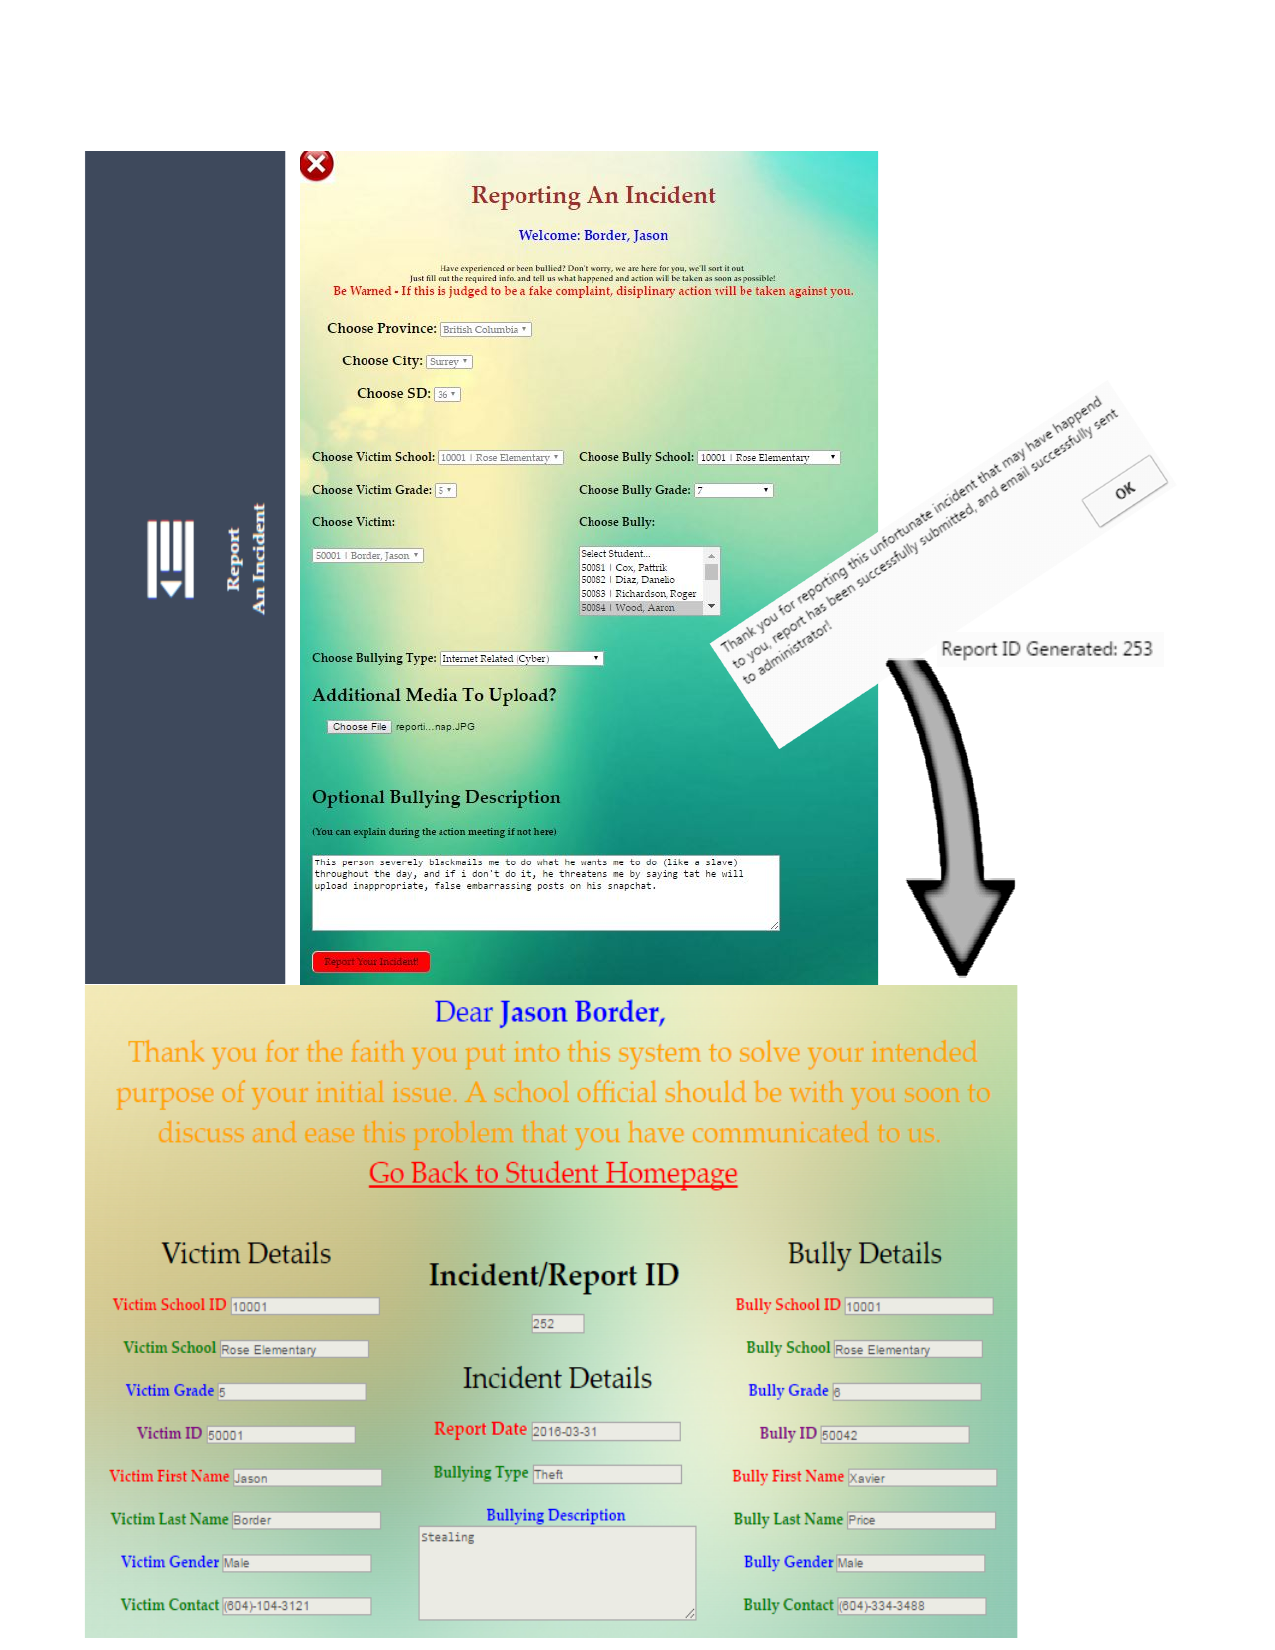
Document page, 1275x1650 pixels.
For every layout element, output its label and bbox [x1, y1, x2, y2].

picture [86, 151, 285, 984]
picture [84, 151, 1176, 1638]
